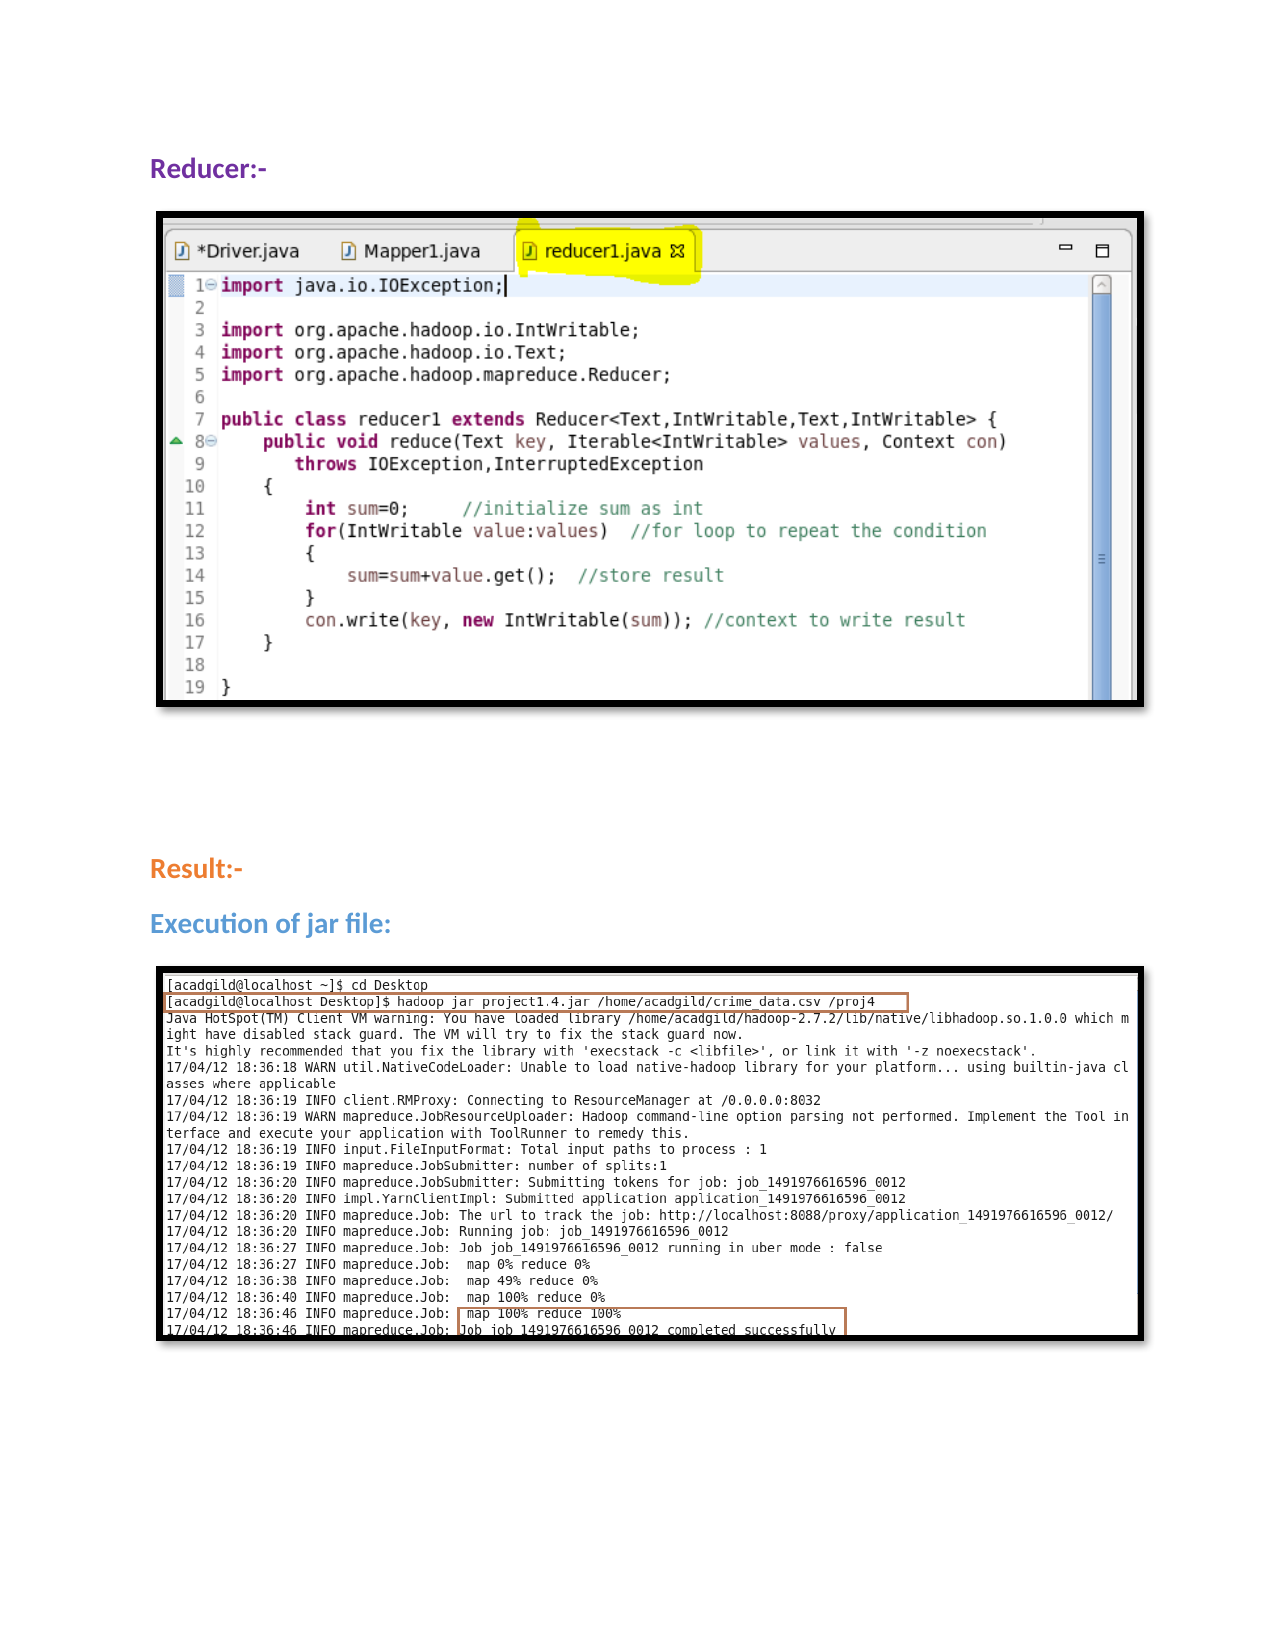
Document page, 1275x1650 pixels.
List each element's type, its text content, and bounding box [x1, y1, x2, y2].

text Result:- [150, 850, 1125, 886]
picture [163, 973, 1138, 1335]
text Reducer:- [150, 150, 1125, 186]
picture [163, 218, 1137, 700]
text Execution of jar file: [150, 905, 1125, 941]
